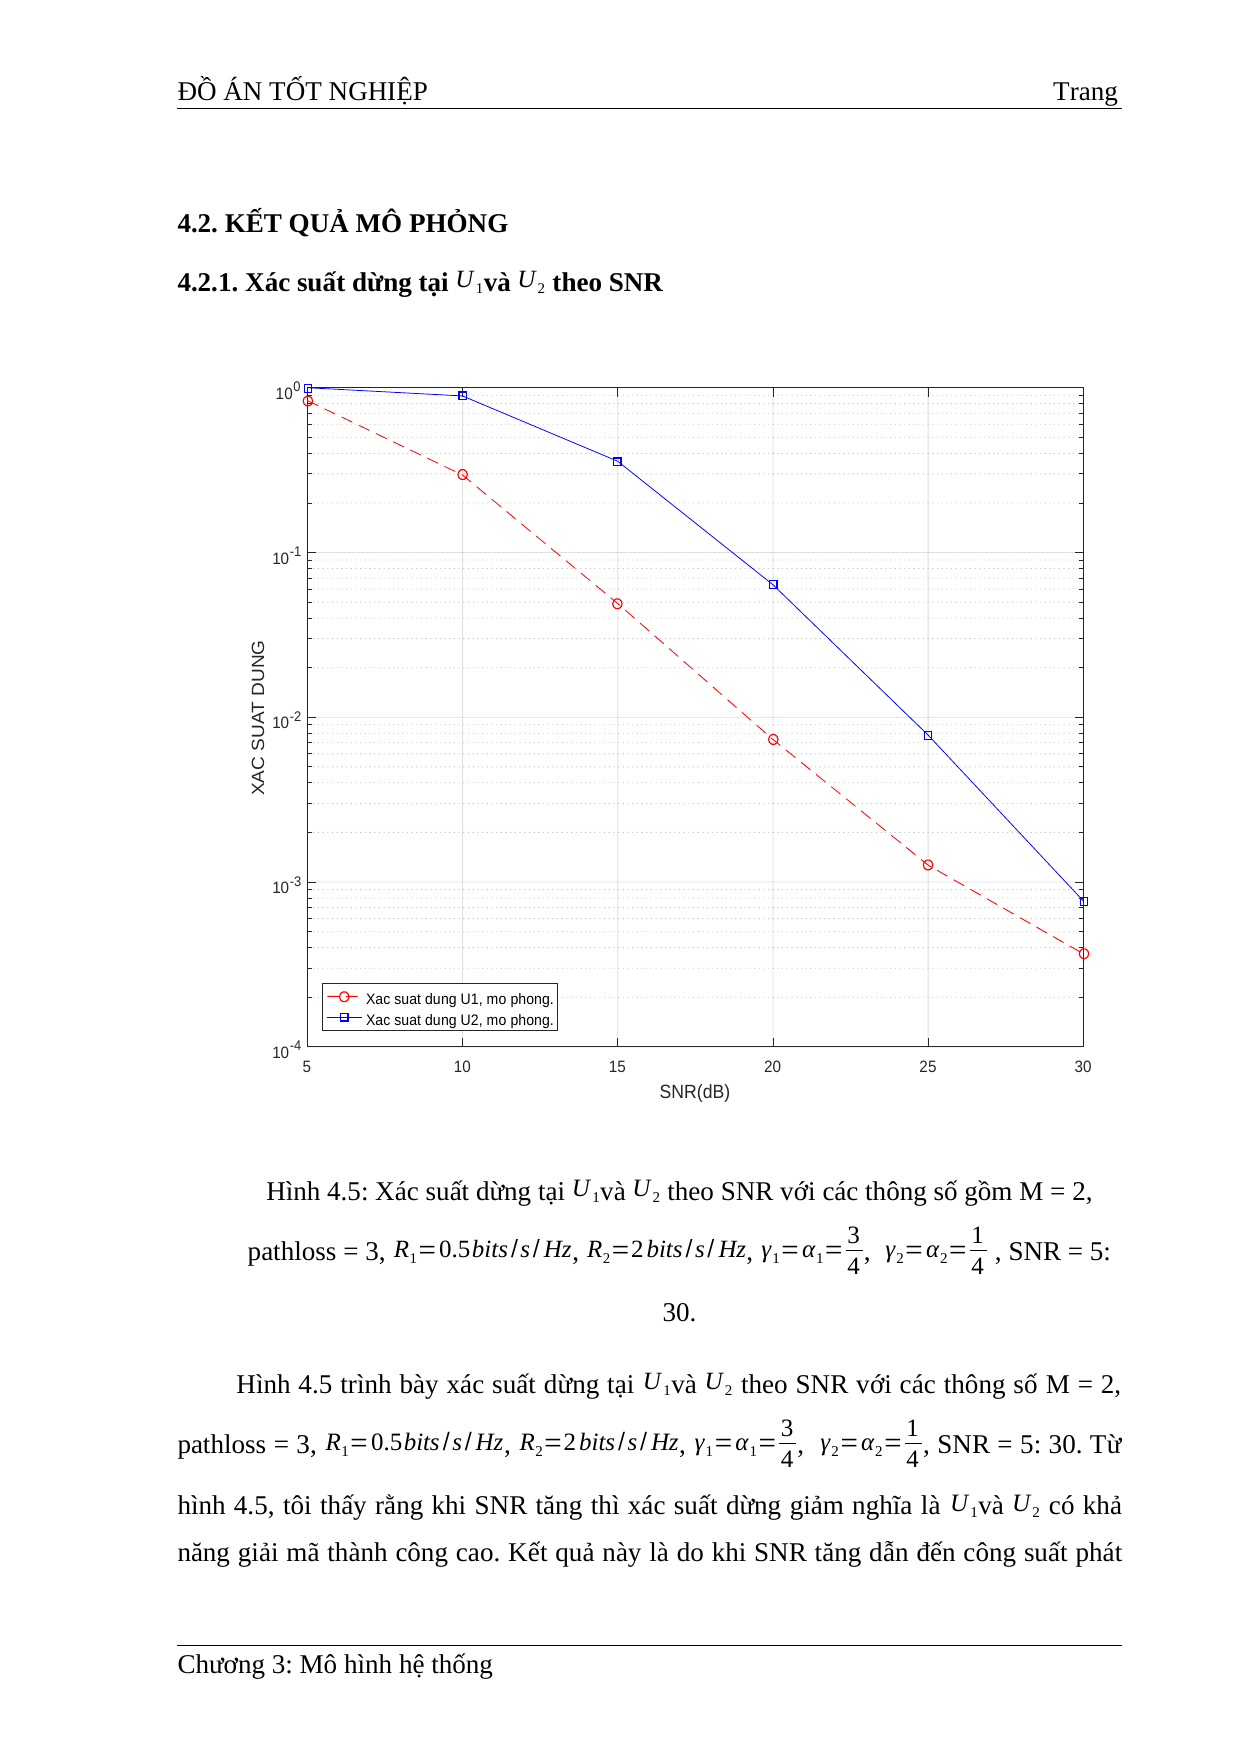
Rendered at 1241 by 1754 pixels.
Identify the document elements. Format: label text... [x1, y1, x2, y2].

subtitle 4.2.1. Xác suất dừng tại và theo SNR [177, 266, 1122, 297]
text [177, 1368, 1122, 1567]
text Hình 4.5: Xác suất dừng tại và theo SNR với các thông số gồm M = 2, pathloss = 3, , , , , SNR = 5: 30. [236, 1175, 1122, 1327]
subtitle 4.2. KẾT QUẢ MÔ PHỎNG [177, 207, 1122, 238]
